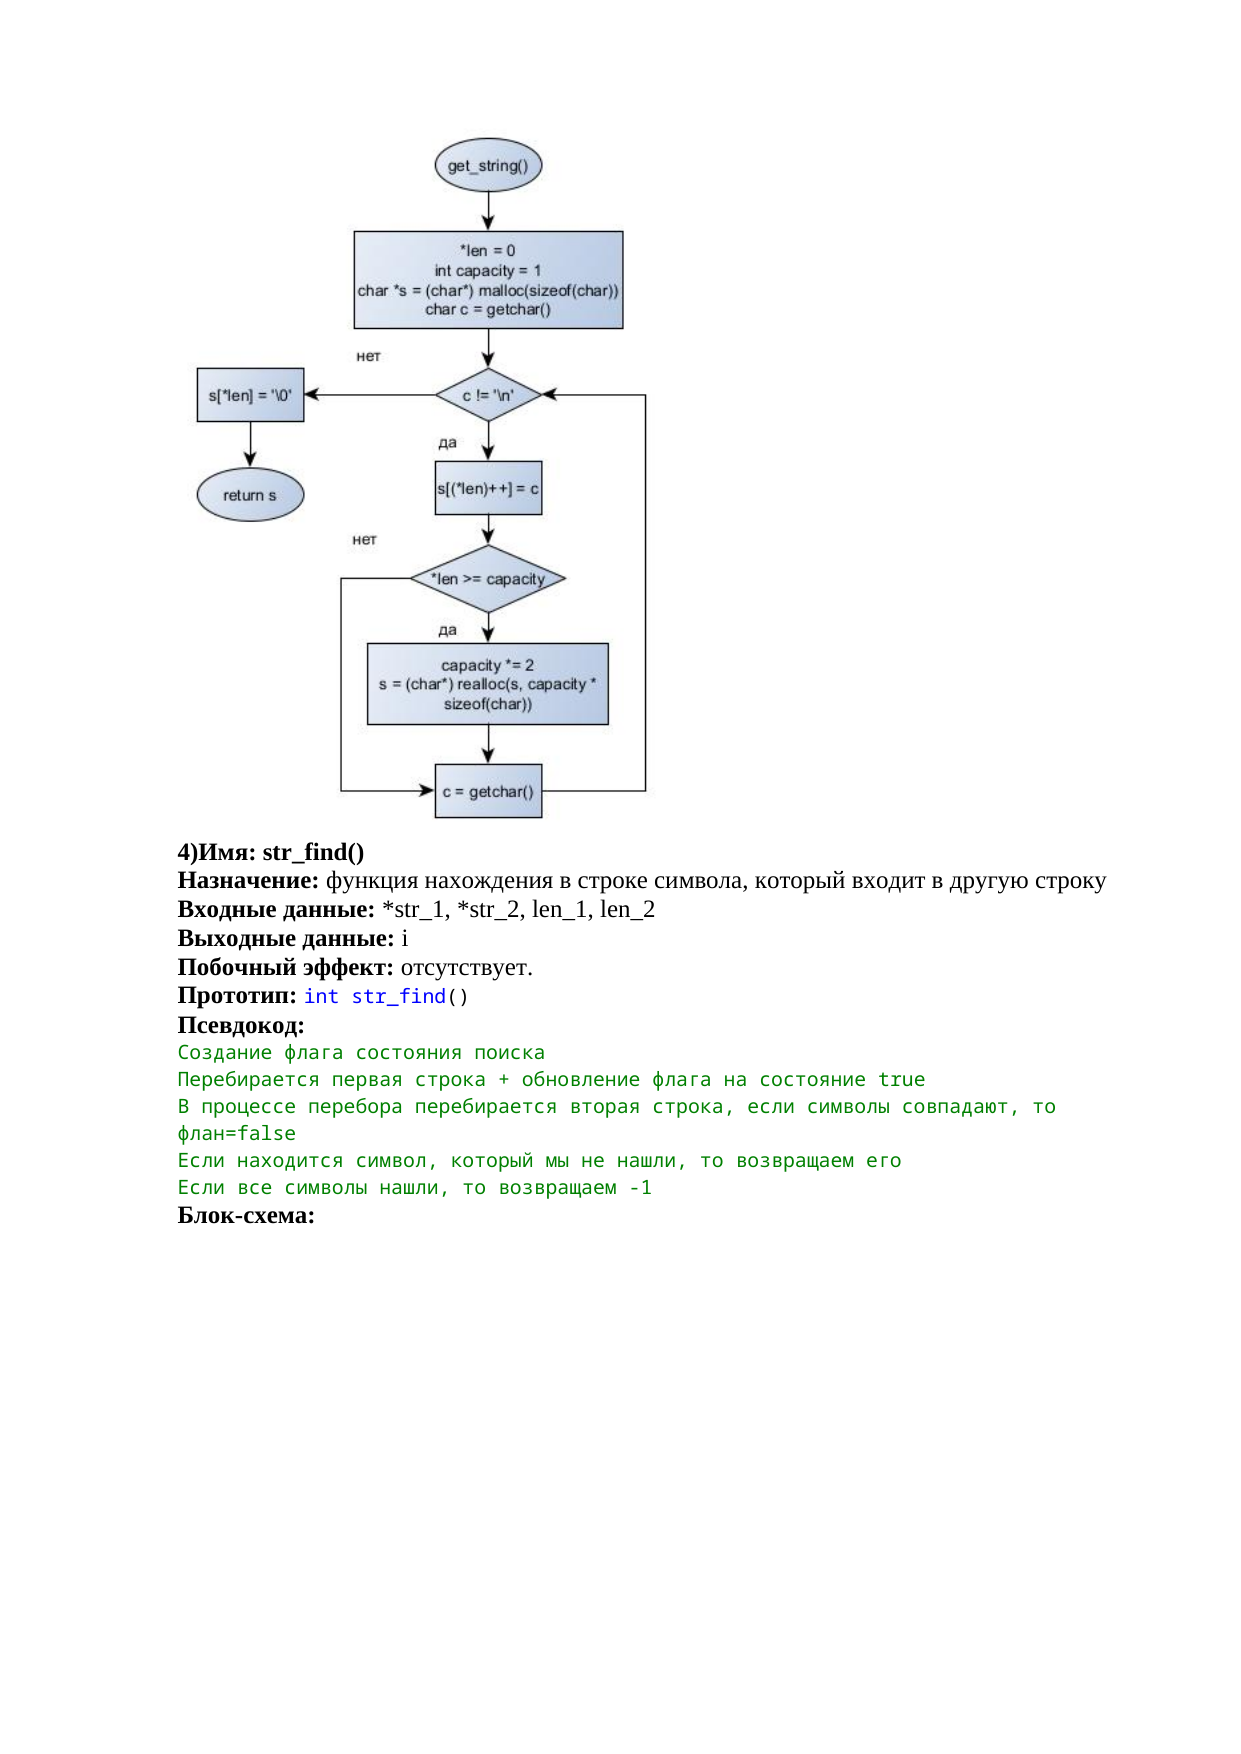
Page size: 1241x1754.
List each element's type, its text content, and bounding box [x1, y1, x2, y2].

text Если все символы нашли, то возвращаем -1 [177, 1173, 1181, 1200]
text В процессе перебора перебирается вторая строка, если символы совпадают, то флан=false [177, 1092, 1181, 1146]
text Перебирается первая строка + обновление флага на состояние true [177, 1066, 1181, 1092]
picture [177, 118, 665, 837]
text Если находится символ, который мы не нашли, то возвращаем его [177, 1146, 1181, 1173]
text Блок-схема: [177, 1200, 1181, 1229]
